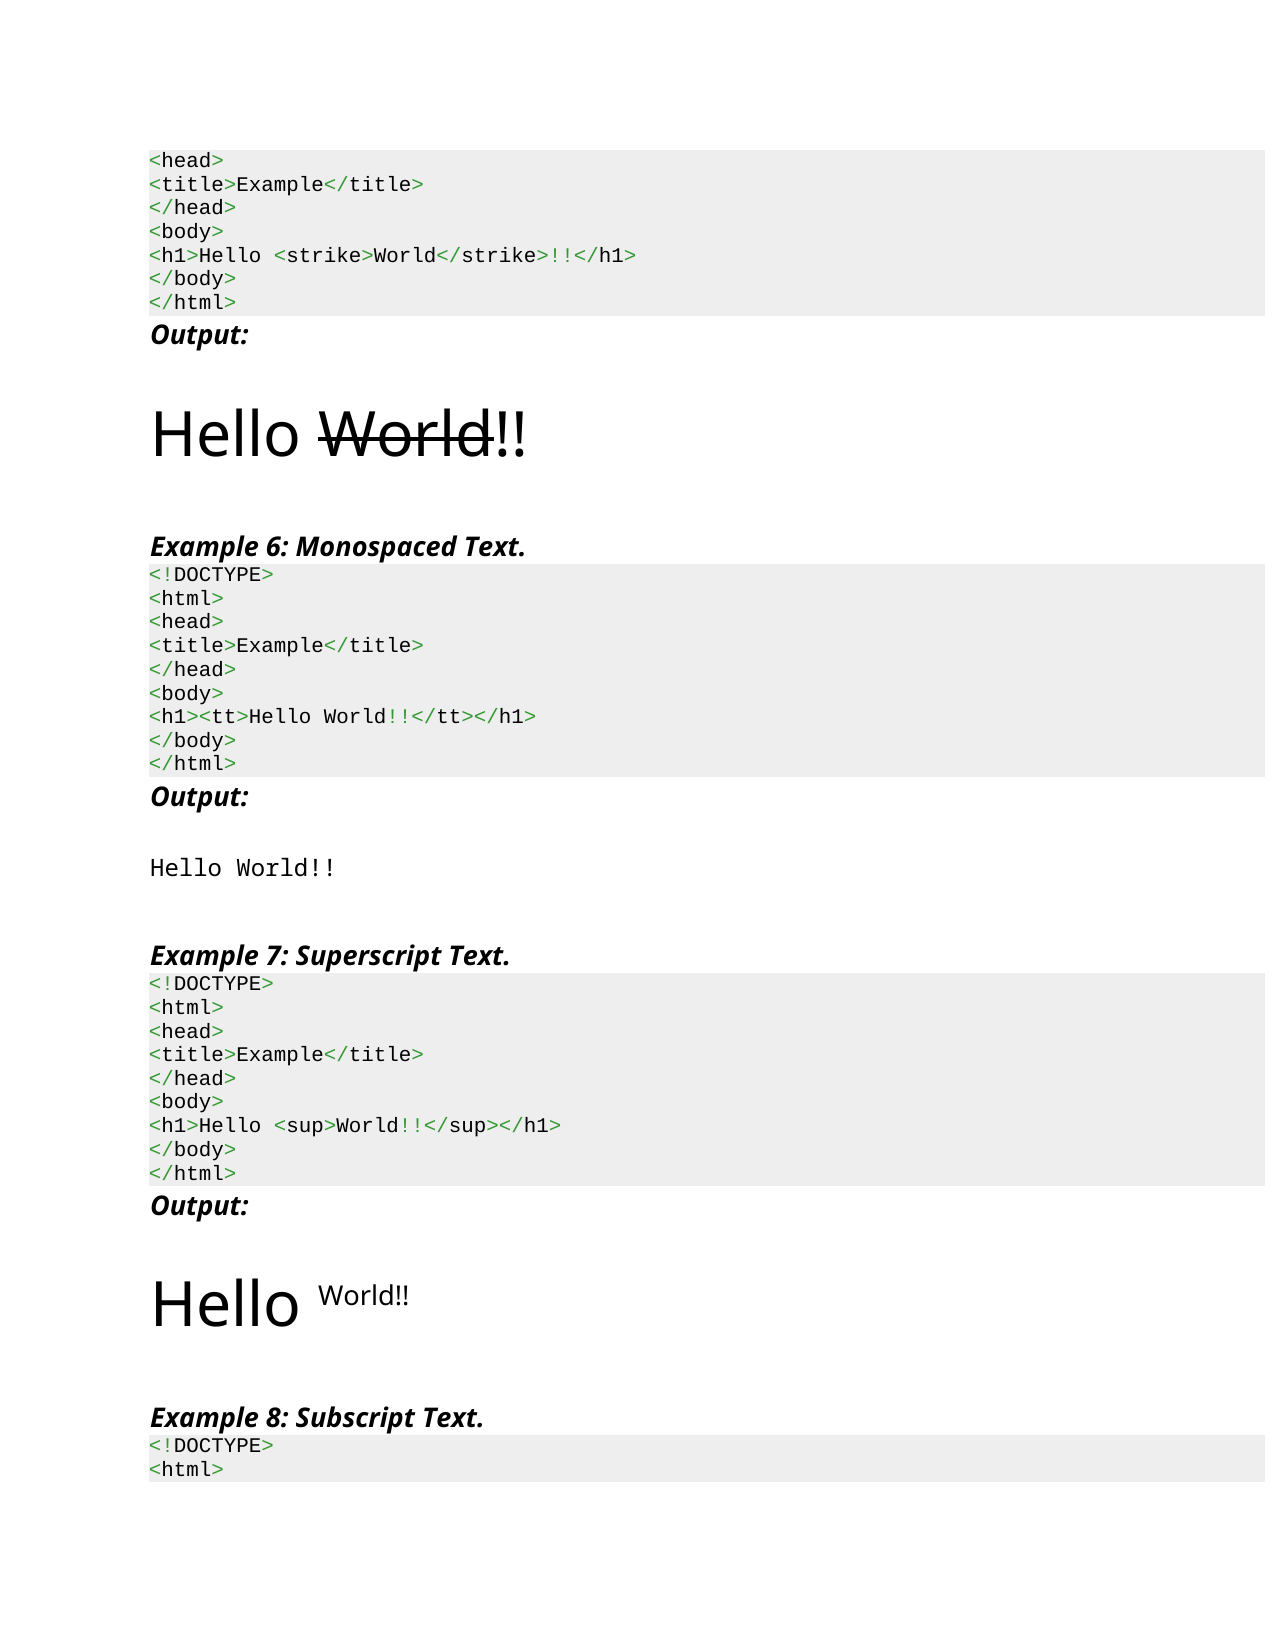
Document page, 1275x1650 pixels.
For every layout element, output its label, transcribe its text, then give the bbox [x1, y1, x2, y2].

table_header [149, 150, 1265, 316]
text Example 8: Subscript Text. [150, 1398, 1125, 1435]
subtitle Hello World!! [150, 389, 1125, 474]
table_header <!DOCTYPE> <html> <head> <title>Example</title> </head> <body> <h1><tt>Hello World!!</tt></h1> </body> </html> [149, 564, 1265, 777]
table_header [149, 1435, 1265, 1482]
subtitle Hello World!! [150, 1260, 1125, 1345]
text Output: [150, 316, 1125, 352]
table_header <!DOCTYPE> <html> <head> <title>Example</title> </head> <body> <h1>Hello <sup>World!!</sup></h1> </body> </html> [149, 973, 1265, 1186]
text Example 6: Monospaced Text. [150, 527, 1125, 564]
text Output: [150, 777, 1125, 814]
subtitle Hello World!! [150, 851, 1125, 883]
text Output: [150, 1186, 1125, 1223]
text Example 7: Superscript Text. [150, 936, 1125, 973]
